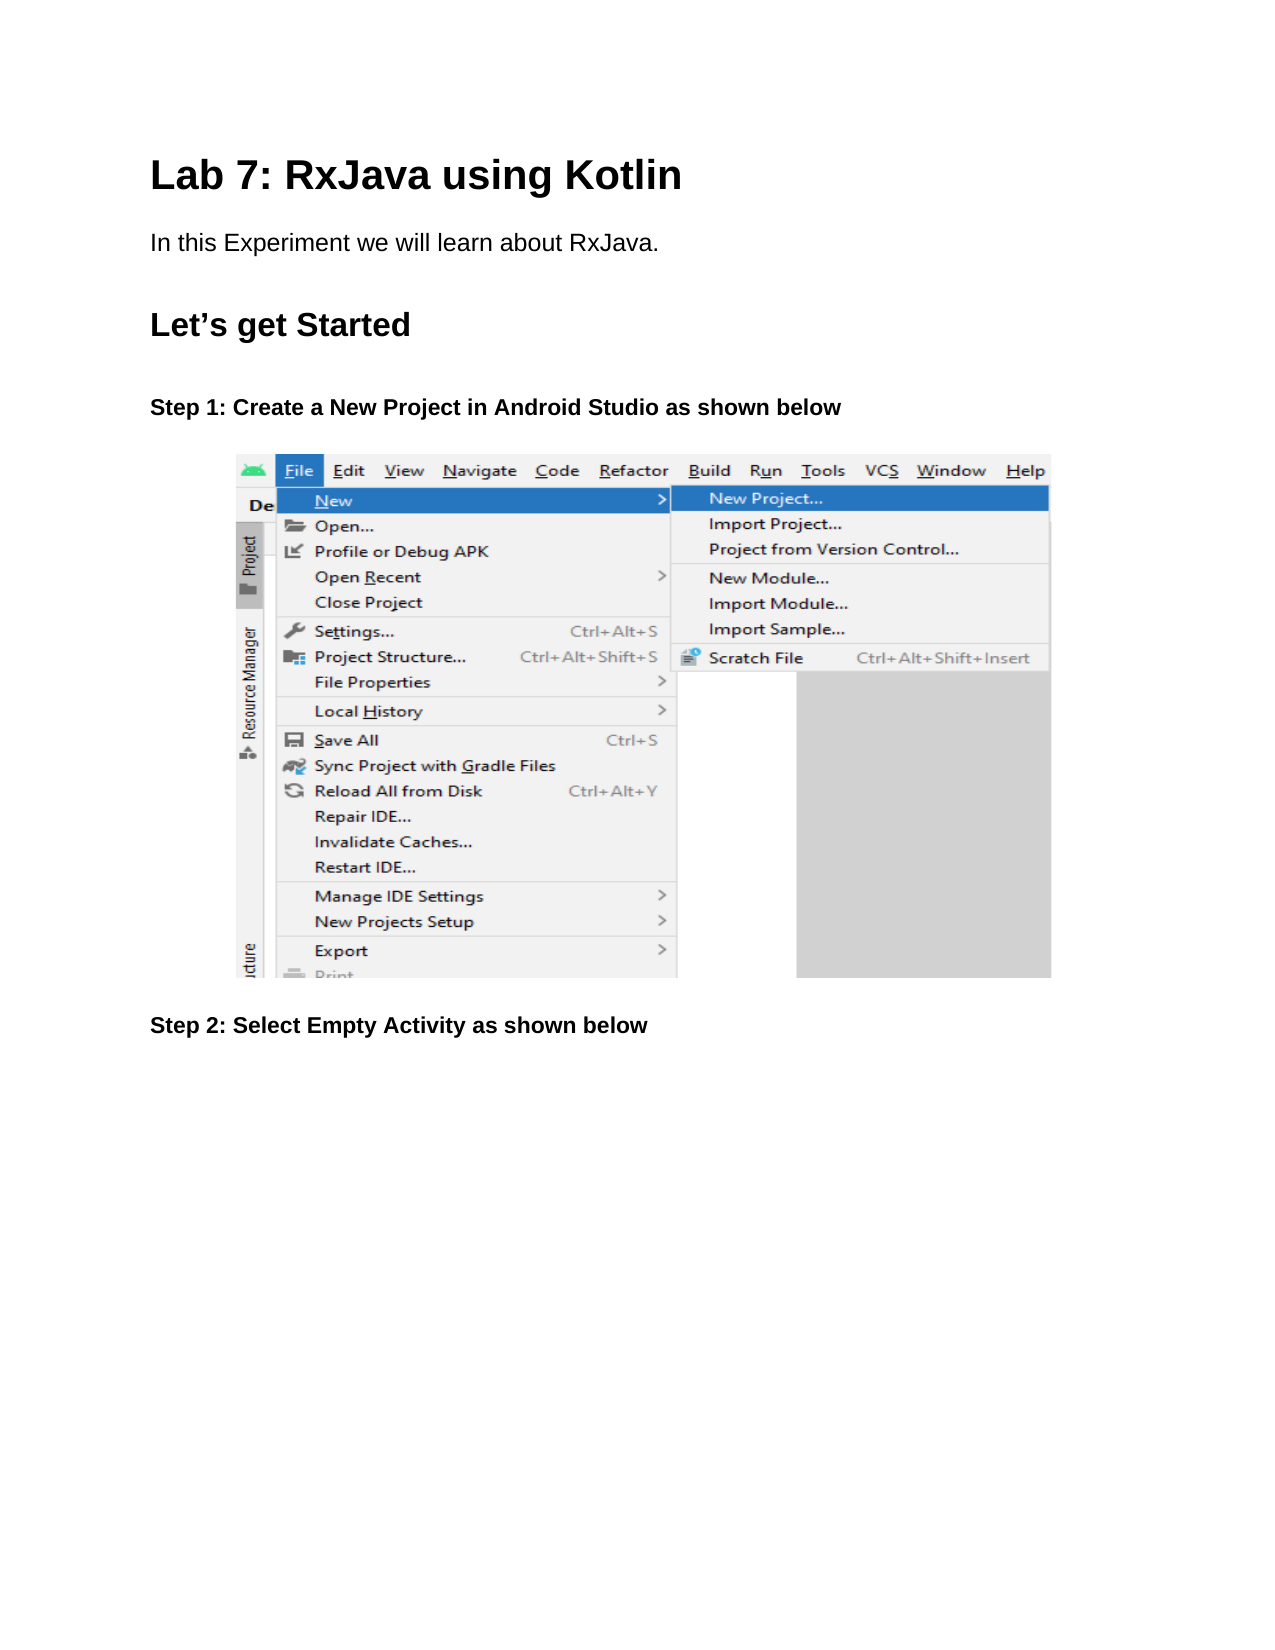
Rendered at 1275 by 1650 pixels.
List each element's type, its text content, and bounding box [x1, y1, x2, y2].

text Step 1: Create a New Project in Android Studio as shown below [150, 394, 1137, 420]
text Let’s get Started [150, 305, 1137, 344]
title Lab 7: RxJava using Kotlin [150, 150, 1137, 198]
text In this Experiment we will learn about RxJava. [150, 228, 1137, 257]
text Step 2: Select Empty Activity as shown below [150, 1012, 1137, 1038]
picture [235, 454, 1052, 978]
